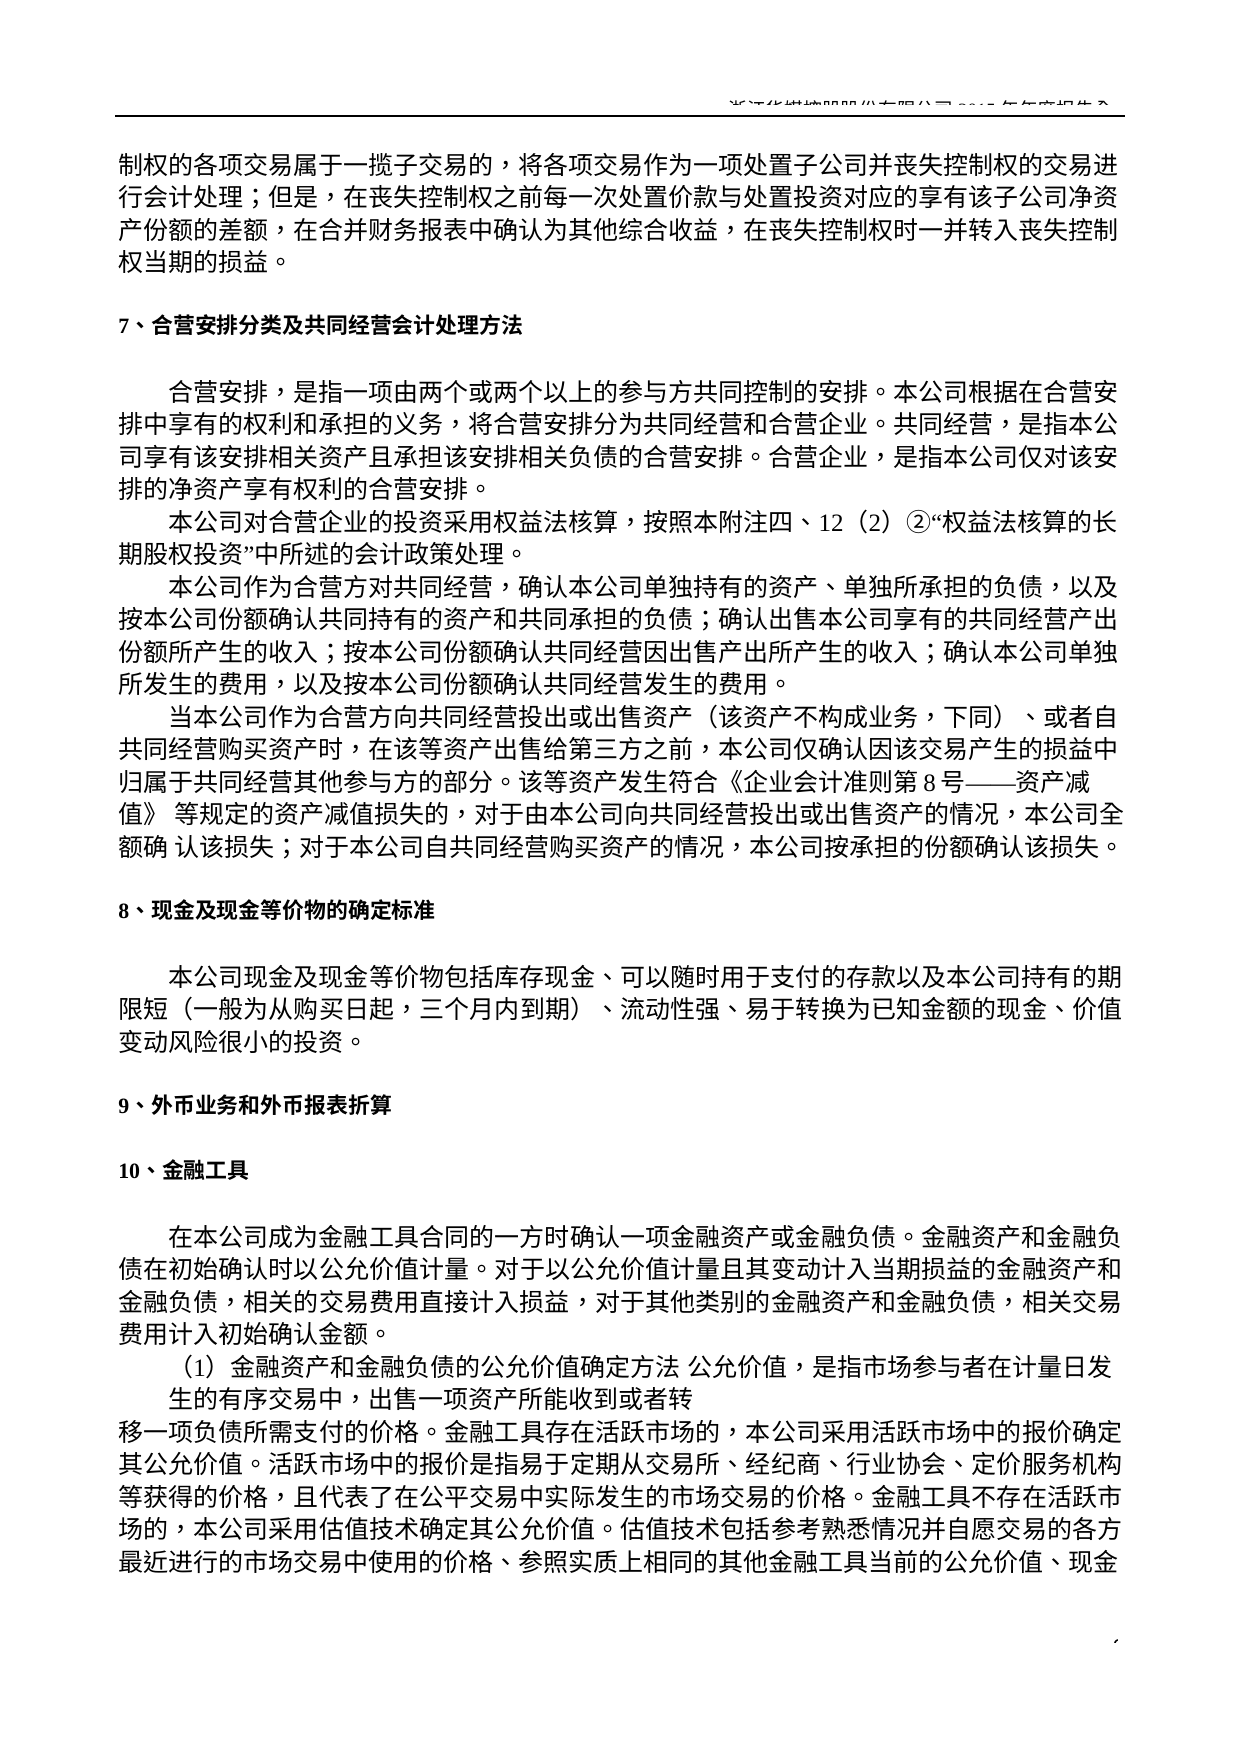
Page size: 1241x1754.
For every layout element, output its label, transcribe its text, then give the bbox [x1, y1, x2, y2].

text 本公司现金及现金等价物包括库存现金、可以随时用于支付的存款以及本公司持有的期 限短（一般为从购买日起，三个月内到期）、流动性强、易于转换为已知金额的现金、价值 变动风险很小的投资。 [118, 960, 1123, 1058]
text 7、合营安排分类及共同经营会计处理方法 [118, 310, 1142, 340]
text 合营安排，是指一项由两个或两个以上的参与方共同控制的安排。本公司根据在合营安 排中享有的权利和承担的义务，将合营安排分为共同经营和合营企业。共同经营，是指本公 司享有该安排相关资产且承担该安排相关负债的合营安排。合营企业，是指本公司仅对该安 排的净资产享有权利的合营安排。 [118, 376, 1118, 506]
text 9、外币业务和外币报表折算 [118, 1090, 1142, 1120]
text （1）金融资产和金融负债的公允价值确定方法 公允价值，是指市场参与者在计量日发生的有序交易中，出售一项资产所能收到或者转 [168, 1350, 1133, 1415]
text 8、现金及现金等价物的确定标准 [118, 895, 1142, 925]
text 10、金融工具 [118, 1154, 1142, 1184]
text 当本公司作为合营方向共同经营投出或出售资产（该资产不构成业务，下同）、或者自 共同经营购买资产时，在该等资产出售给第三方之前，本公司仅确认因该交易产生的损益中 归属于共同经营其他参与方的部分。该等资产发生符合《企业会计准则第8号——资产减值》 等规定的资产减值损失的，对于由本公司向共同经营投出或出售资产的情况，本公司全额确 认该损失；对于本公司自共同经营购买资产的情况，本公司按承担的份额确认该损失。 [118, 701, 1133, 863]
text 本公司对合营企业的投资采用权益法核算，按照本附注四、12（2）②“权益法核算的长 期股权投资”中所述的会计政策处理。 [118, 506, 1117, 571]
text 移一项负债所需支付的价格。金融工具存在活跃市场的，本公司采用活跃市场中的报价确定 其公允价值。活跃市场中的报价是指易于定期从交易所、经纪商、行业协会、定价服务机构 等获得的价格，且代表了在公平交易中实际发生的市场交易的价格。金融工具不存在活跃市 场的，本公司采用估值技术确定其公允价值。估值技术包括参考熟悉情况并自愿交易的各方 最近进行的市场交易中使用的价格、参照实质上相同的其他金融工具当前的公允价值、现金 [118, 1415, 1123, 1577]
text 在本公司成为金融工具合同的一方时确认一项金融资产或金融负债。金融资产和金融负 债在初始确认时以公允价值计量。对于以公允价值计量且其变动计入当期损益的金融资产和 金融负债，相关的交易费用直接计入损益，对于其他类别的金融资产和金融负债，相关交易 费用计入初始确认金额。 [118, 1220, 1123, 1350]
text 本公司作为合营方对共同经营，确认本公司单独持有的资产、单独所承担的负债，以及 按本公司份额确认共同持有的资产和共同承担的负债；确认出售本公司享有的共同经营产出 份额所产生的收入；按本公司份额确认共同经营因出售产出所产生的收入；确认本公司单独 所发生的费用，以及按本公司份额确认共同经营发生的费用。 [118, 571, 1118, 701]
text 制权的各项交易属于一揽子交易的，将各项交易作为一项处置子公司并丧失控制权的交易进 行会计处理；但是，在丧失控制权之前每一次处置价款与处置投资对应的享有该子公司净资 产份额的差额，在合并财务报表中确认为其他综合收益，在丧失控制权时一并转入丧失控制 权当期的损益。 [118, 148, 1118, 278]
